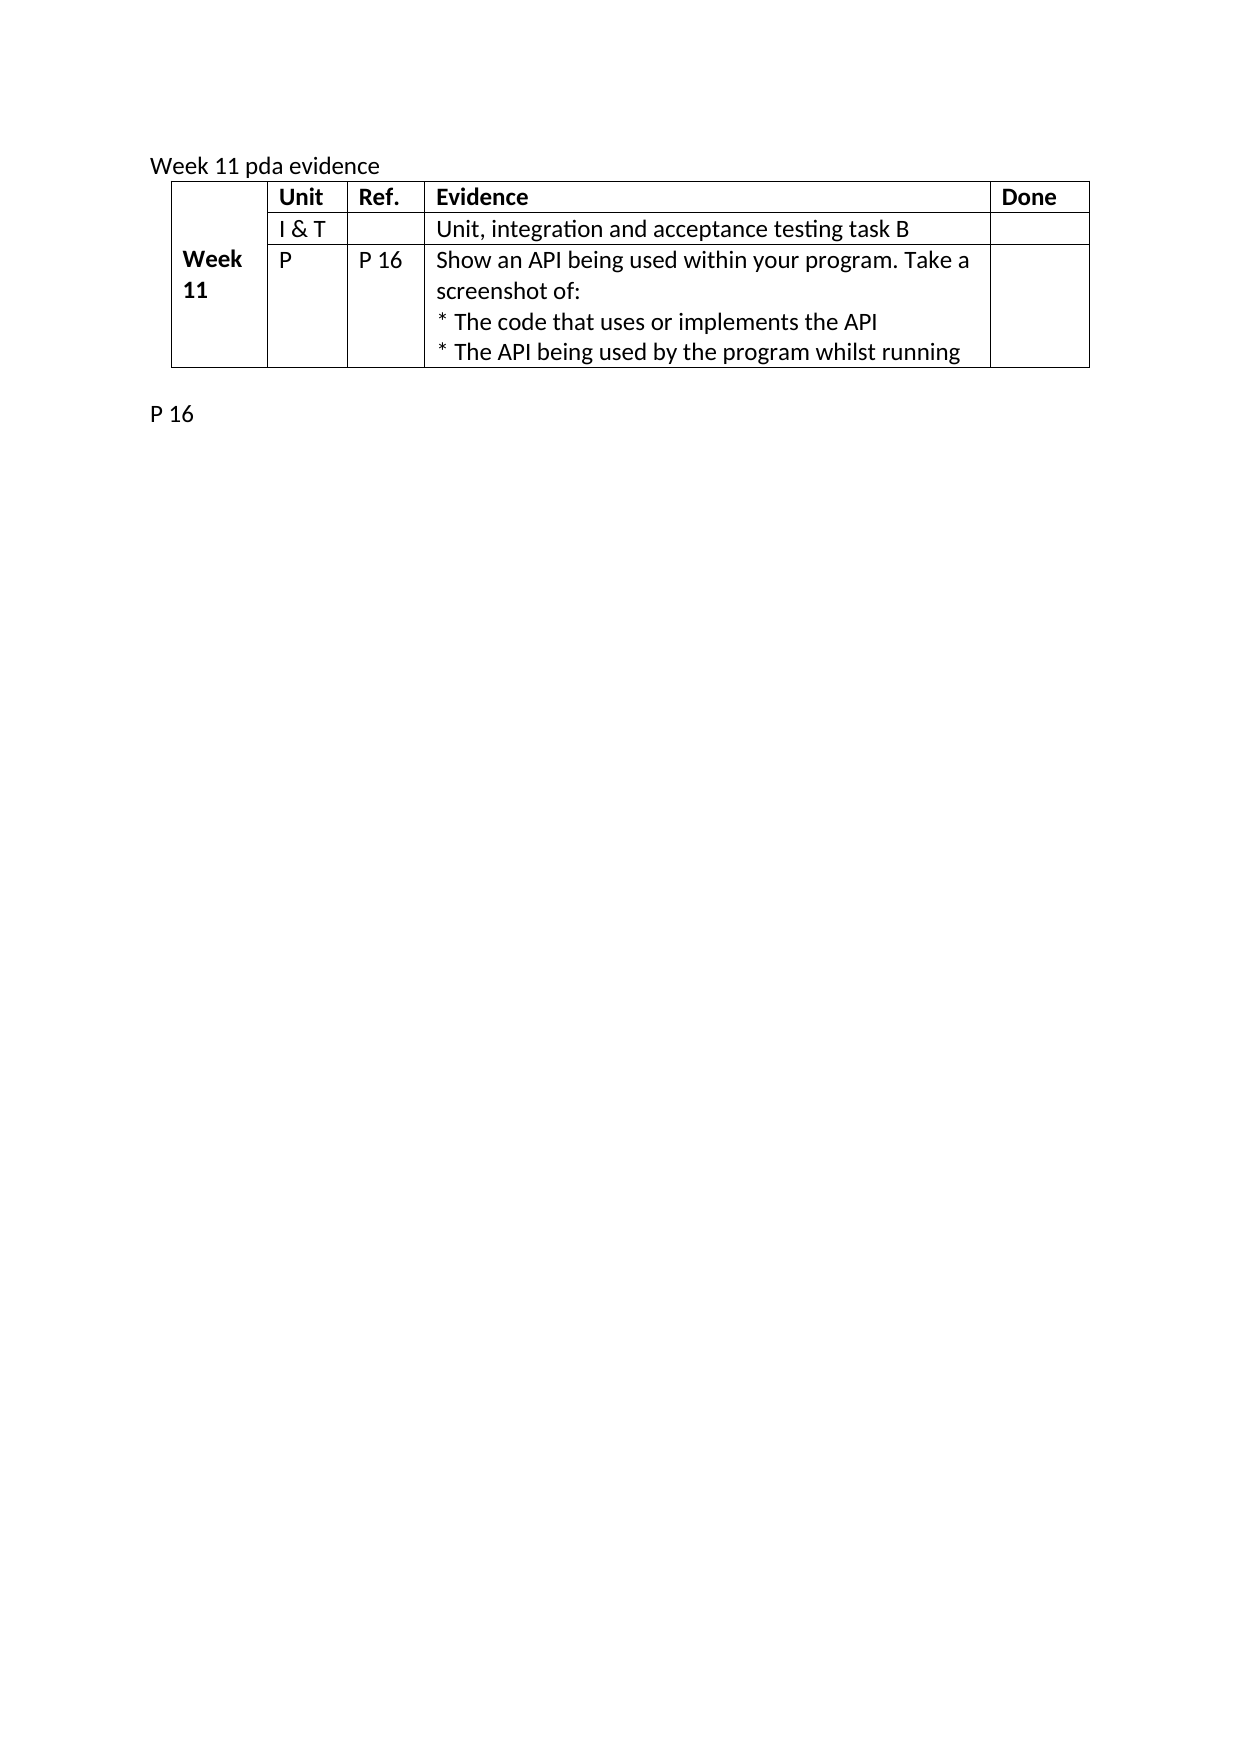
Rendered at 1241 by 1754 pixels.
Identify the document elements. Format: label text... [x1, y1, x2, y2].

table_cell P 16 [348, 245, 424, 367]
table_cell [991, 213, 1089, 244]
text Week 11 pda evidence [150, 150, 1090, 181]
table_cell [991, 245, 1089, 367]
text P 16 [150, 398, 1090, 429]
table_header Unit [268, 182, 347, 212]
table_cell [348, 213, 424, 244]
table_cell Unit, integration and acceptance testing task B [425, 213, 990, 244]
table_header Week 11 [172, 182, 267, 367]
table_header Evidence [425, 182, 990, 212]
table_cell I & T [268, 213, 347, 244]
table_cell P [268, 245, 347, 367]
table_cell Show an API being used within your program. Take a screenshot of: * The code that uses or implements the API * The API being used by the program whilst running [425, 245, 990, 367]
table_header Done [991, 182, 1089, 212]
table_header Ref. [348, 182, 424, 212]
